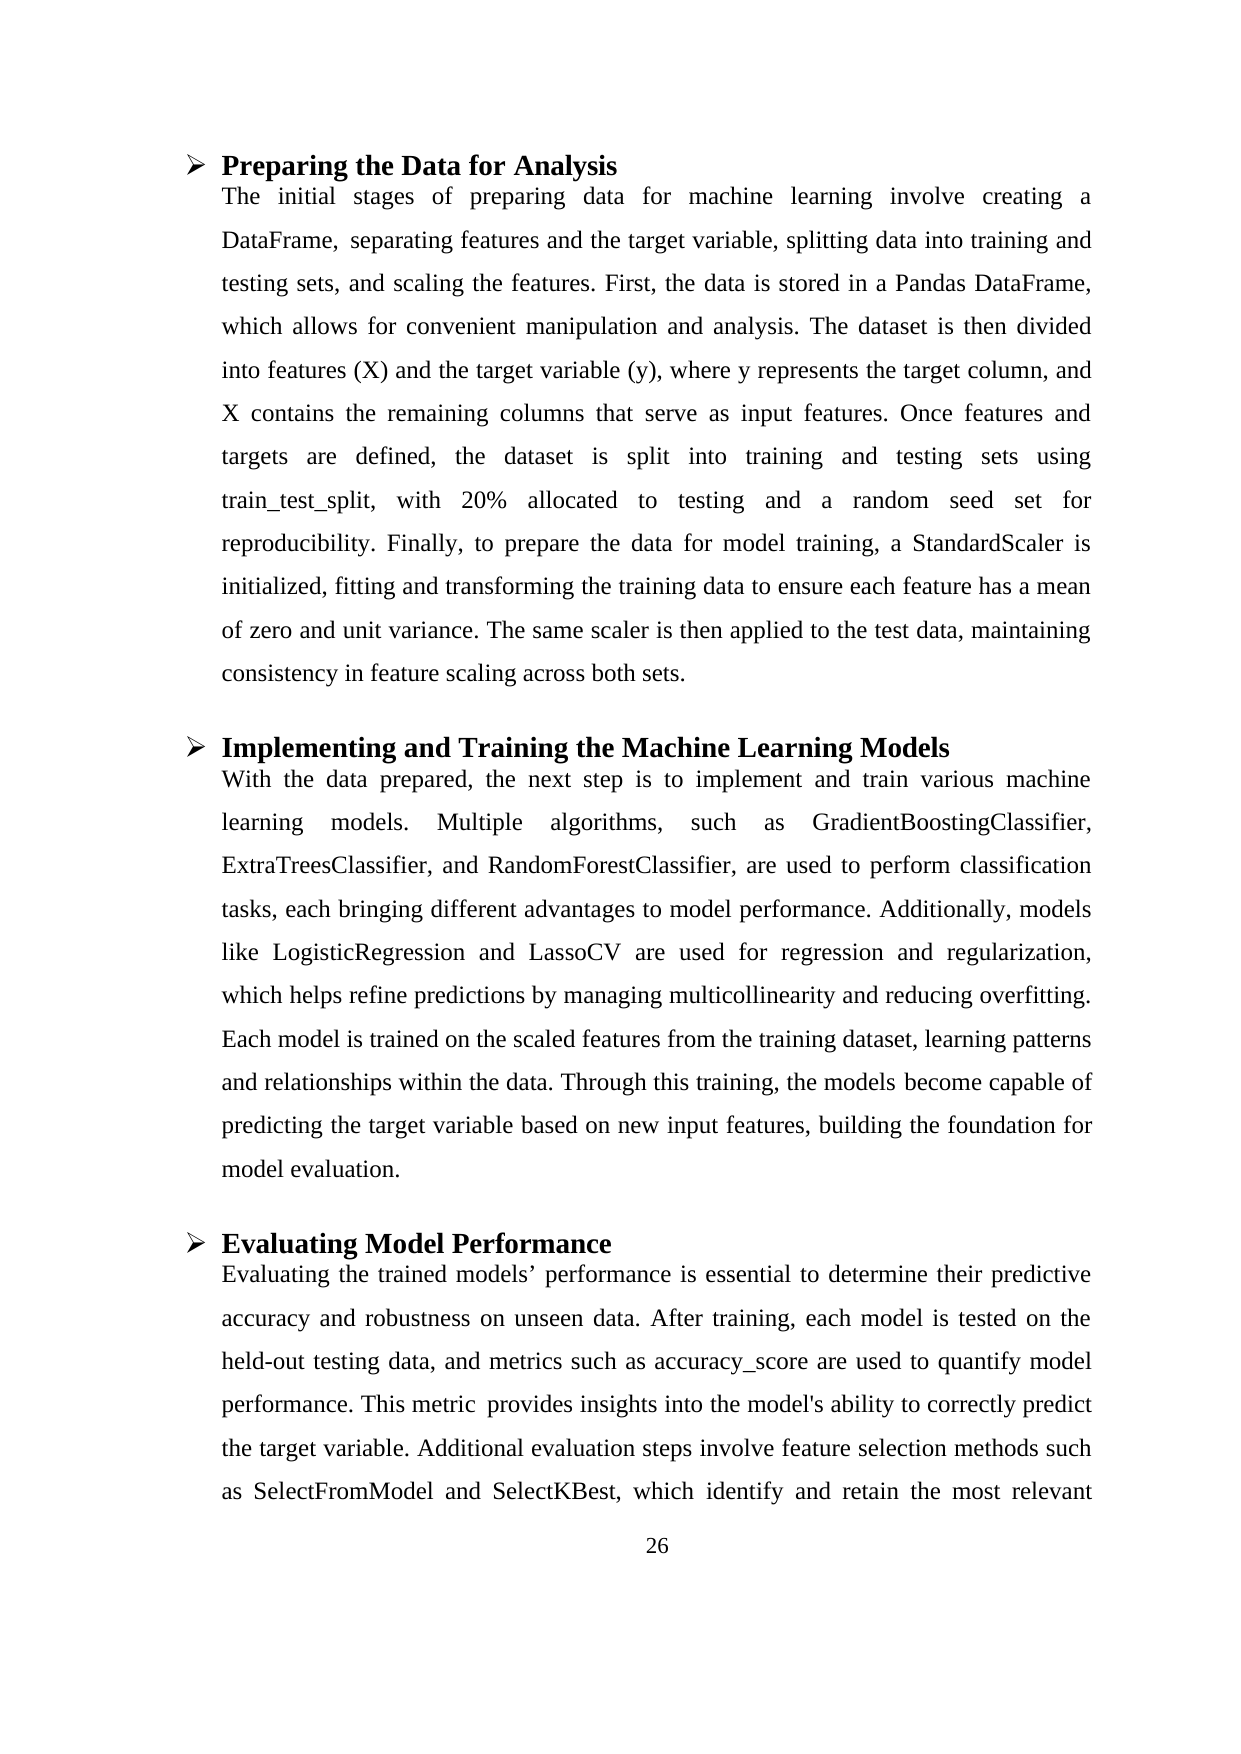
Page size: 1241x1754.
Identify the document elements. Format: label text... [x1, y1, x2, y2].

list Implementing and Training the Machine Learning Models [184, 730, 1092, 764]
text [221, 1259, 1092, 1505]
list Evaluating Model Performance [184, 1226, 1092, 1259]
text With the data prepared, the next step is to implement and train various machine learning models. Multiple algorithms, such as GradientBoostingClassifier, ExtraTreesClassifier, and RandomForestClassifier, are used to perform classification tasks, each bringing different advantages to model performance. Additionally, models like LogisticRegression and LassoCV are used for regression and regularization, which helps refine predictions by managing multicollinearity and reducing overfitting. Each model is trained on the scaled features from the training dataset, learning patterns and relationships within the data. Through this training, the models become capable of predicting the target variable based on new input features, building the foundation for model evaluation. [221, 764, 1092, 1182]
subtitle Preparing the Data for Analysis [184, 148, 1092, 181]
text The initial stages of preparing data for machine learning involve creating a DataFrame, separating features and the target variable, splitting data into training and testing sets, and scaling the features. First, the data is stored in a Pandas DataFrame, which allows for convenient manipulation and analysis. The dataset is then divided into features (X) and the target variable (y), where y represents the target column, and X contains the remaining columns that serve as input features. Once features and targets are defined, the dataset is split into training and testing sets using train_test_split, with 20% allocated to testing and a random seed set for reproducibility. Finally, to prepare the data for model training, a StandardScaler is initialized, fitting and transforming the training data to ensure each feature has a mean of zero and unit variance. The same scaler is then applied to the test data, maintaining consistency in feature scaling across both sets. [221, 181, 1092, 687]
